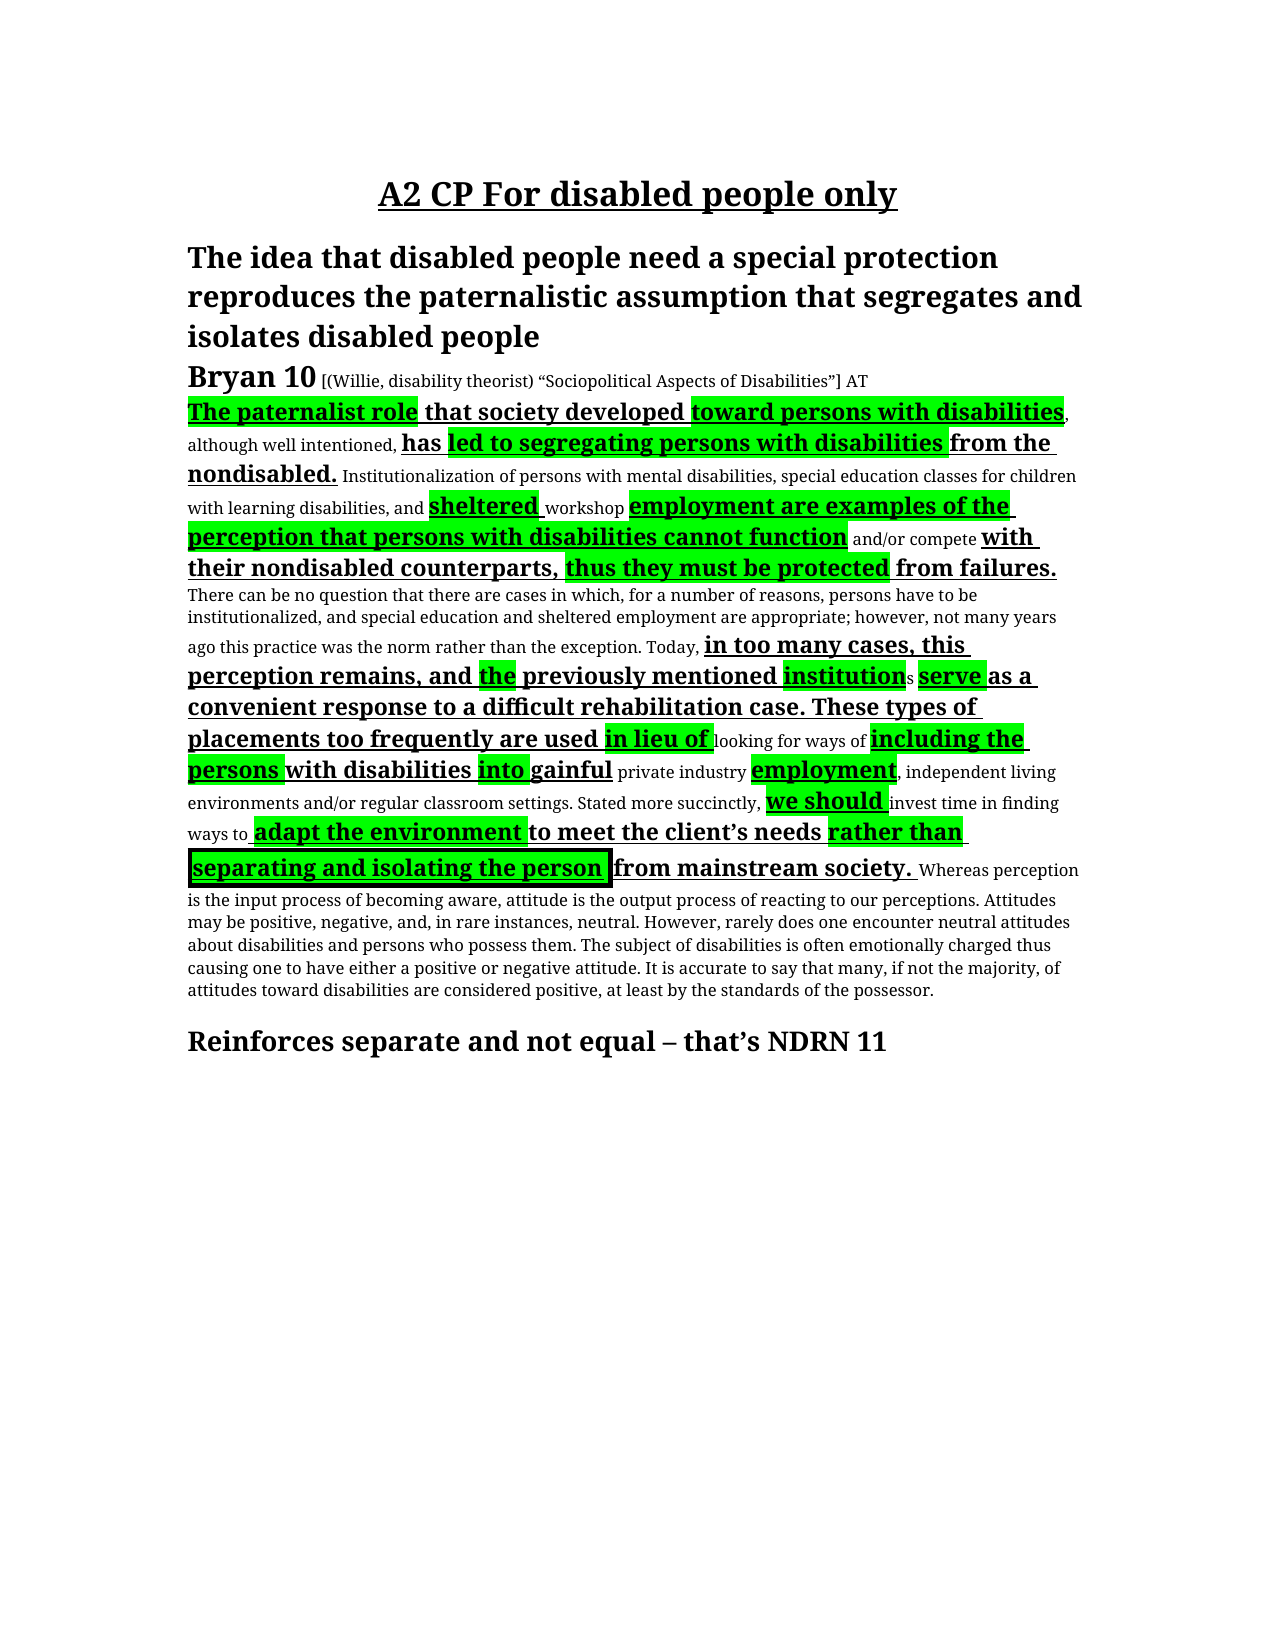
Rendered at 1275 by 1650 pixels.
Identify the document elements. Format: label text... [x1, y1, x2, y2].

text The paternalist role that society developed toward persons with disabilities, although well intentioned, has led to segregating persons with disabilities from the nondisabled. Institutionalization of persons with mental disabilities, special education classes for children with learning disabilities, and sheltered workshop employment are examples of the perception that persons with disabilities cannot function and/or compete with their nondisabled counterparts, thus they must be protected from failures. There can be no question that there are cases in which, for a number of reasons, persons have to be institutionalized, and special education and sheltered employment are appropriate; however, not many years ago this practice was the norm rather than the exception. Today, in too many cases, this perception remains, and the previously mentioned institutions serve as a convenient response to a difficult rehabilitation case. These types of placements too frequently are used in lieu of looking for ways of including the persons with disabilities into gainful private industry employment, independent living environments and/or regular classroom settings. Stated more succinctly, we should invest time in ﬁnding ways to adapt the environment to meet the client’s needs rather than separating and isolating the person from mainstream society. Whereas perception is the input process of becoming aware, attitude is the output process of reacting to our perceptions. Attitudes may be positive, negative, and, in rare instances, neutral. However, rarely does one encounter neutral attitudes about disabilities and persons who possess them. The subject of disabilities is often emotionally charged thus causing one to have either a positive or negative attitude. It is accurate to say that many, if not the majority, of attitudes toward disabilities are considered positive, at least by the standards of the possessor. [187, 396, 1087, 1002]
subtitle The idea that disabled people need a special protection reproduces the paternalistic assumption that segregates and isolates disabled people [187, 237, 1087, 356]
subtitle Reinforces separate and not equal – that’s NDRN 11 [187, 1022, 1087, 1059]
subtitle A2 CP For disabled people only [187, 171, 1087, 216]
text Bryan 10 [(Willie, disability theorist) “Sociopolitical Aspects of Disabilities”] AT [187, 356, 1087, 396]
